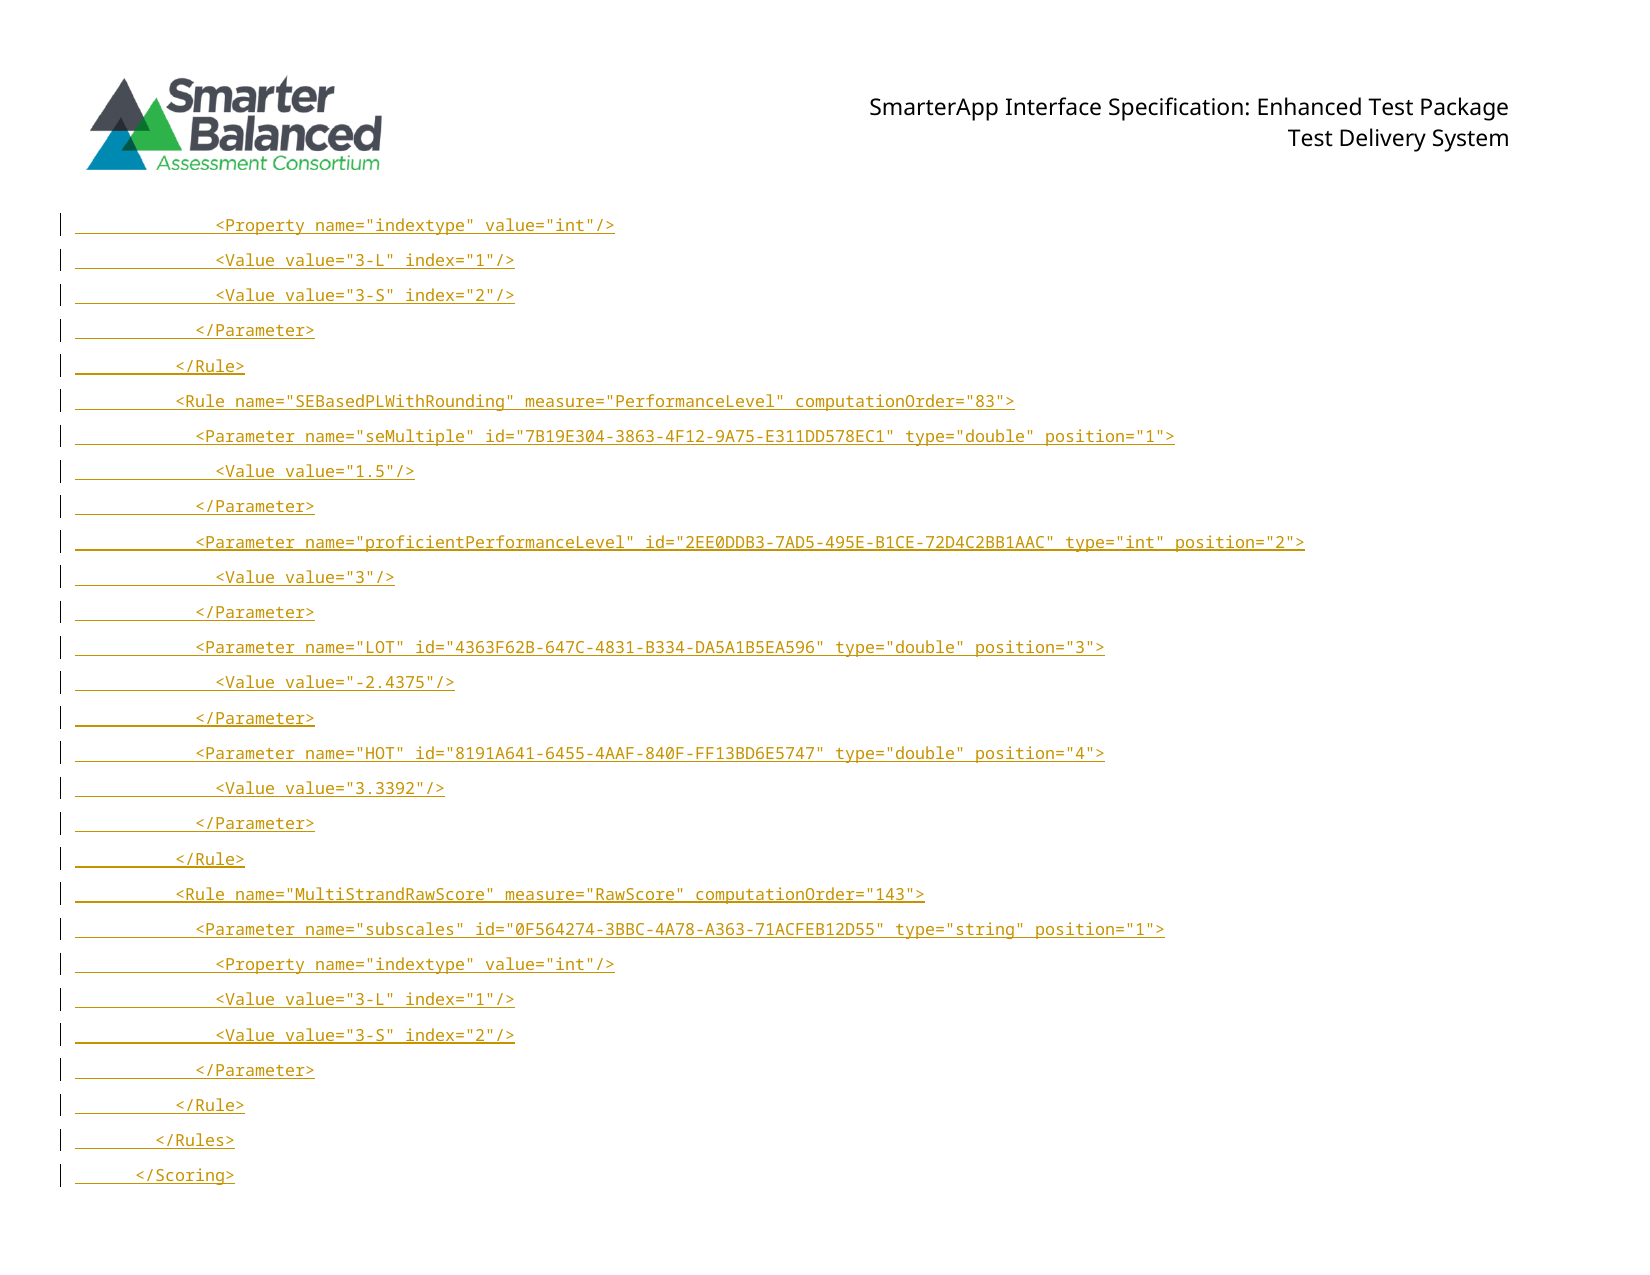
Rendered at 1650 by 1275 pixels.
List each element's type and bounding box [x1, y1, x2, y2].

picture [86, 75, 382, 170]
